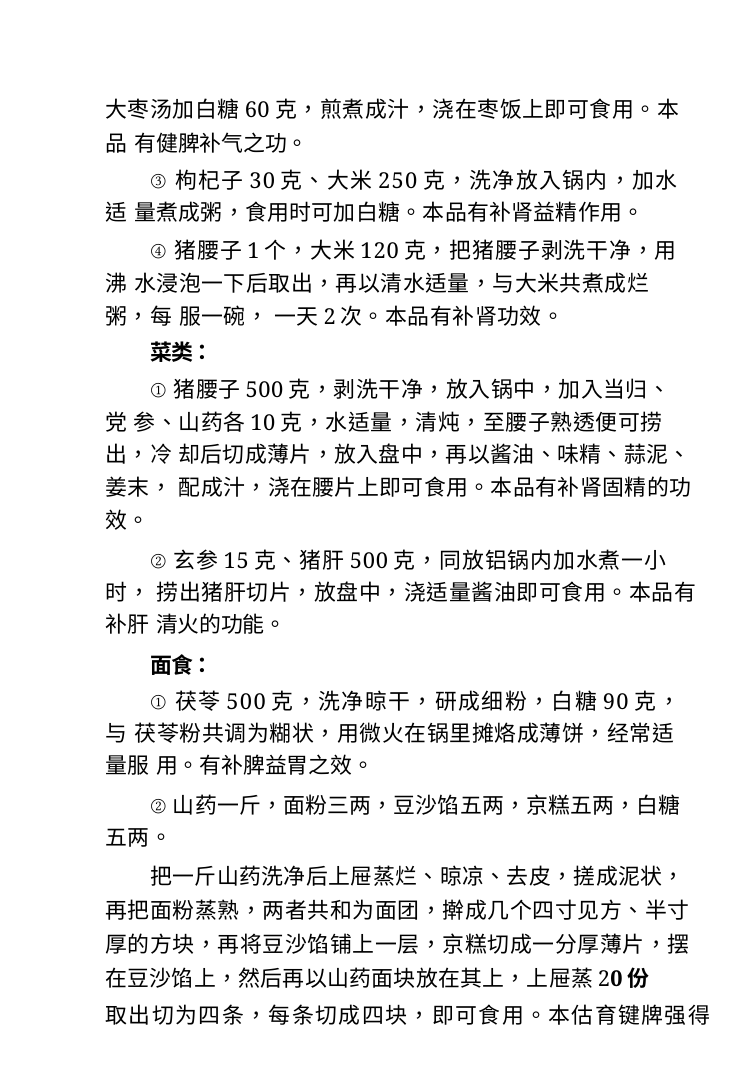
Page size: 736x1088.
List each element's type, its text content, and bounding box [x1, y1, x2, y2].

text ② 玄参15克、猪肝500克，同放铝锅内加水煮一小时， 捞出猪肝切片，放盘中，浇适量酱油即可食用。本品有补肝 清火的功能。 [105, 545, 698, 639]
text ① 茯苓500克，洗净晾干，研成细粉，白糖90克，与 茯苓粉共调为糊状，用微火在锅里摊烙成薄饼，经常适量服 用。有补脾益胃之效。 [105, 686, 692, 780]
text ④ 猪腰子1个，大米120克，把猪腰子剥洗干净，用沸 水浸泡一下后取出，再以清水适量，与大米共煮成烂粥，每 服一碗， 一天2次。本品有补肾功效。 [105, 235, 689, 331]
text 面食： [150, 651, 711, 679]
text 把一斤山药洗净后上屉蒸烂、晾凉、去皮，搓成泥状， 再把面粉蒸熟，两者共和为面团，擀成几个四寸见方、半寸 厚的方块，再将豆沙馅铺上一层，京糕切成一分厚薄片，摆 在豆沙馅上，然后再以山药面块放在其上，上屉蒸20份 [105, 861, 691, 993]
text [105, 1000, 711, 1030]
text ① 猪腰子500克，剥洗干净，放入锅中，加入当归、党 参、山药各10克，水适量，清炖，至腰子熟透便可捞出，冷 却后切成薄片，放入盘中，再以酱油、味精、蒜泥、姜末， 配成汁，浇在腰片上即可食用。本品有补肾固精的功效。 [105, 374, 691, 535]
text ③ 枸杞子30克、大米250克，洗净放入锅内，加水适 量煮成粥，食用时可加白糖。本品有补肾益精作用。 [105, 165, 688, 226]
text 大枣汤加白糖60克，煎煮成汁，浇在枣饭上即可食用。本品 有健脾补气之功。 [105, 94, 692, 158]
text ② 山药一斤，面粉三两，豆沙馅五两，京糕五两，白糖 五两。 [105, 790, 693, 851]
text 菜类： [150, 338, 711, 366]
